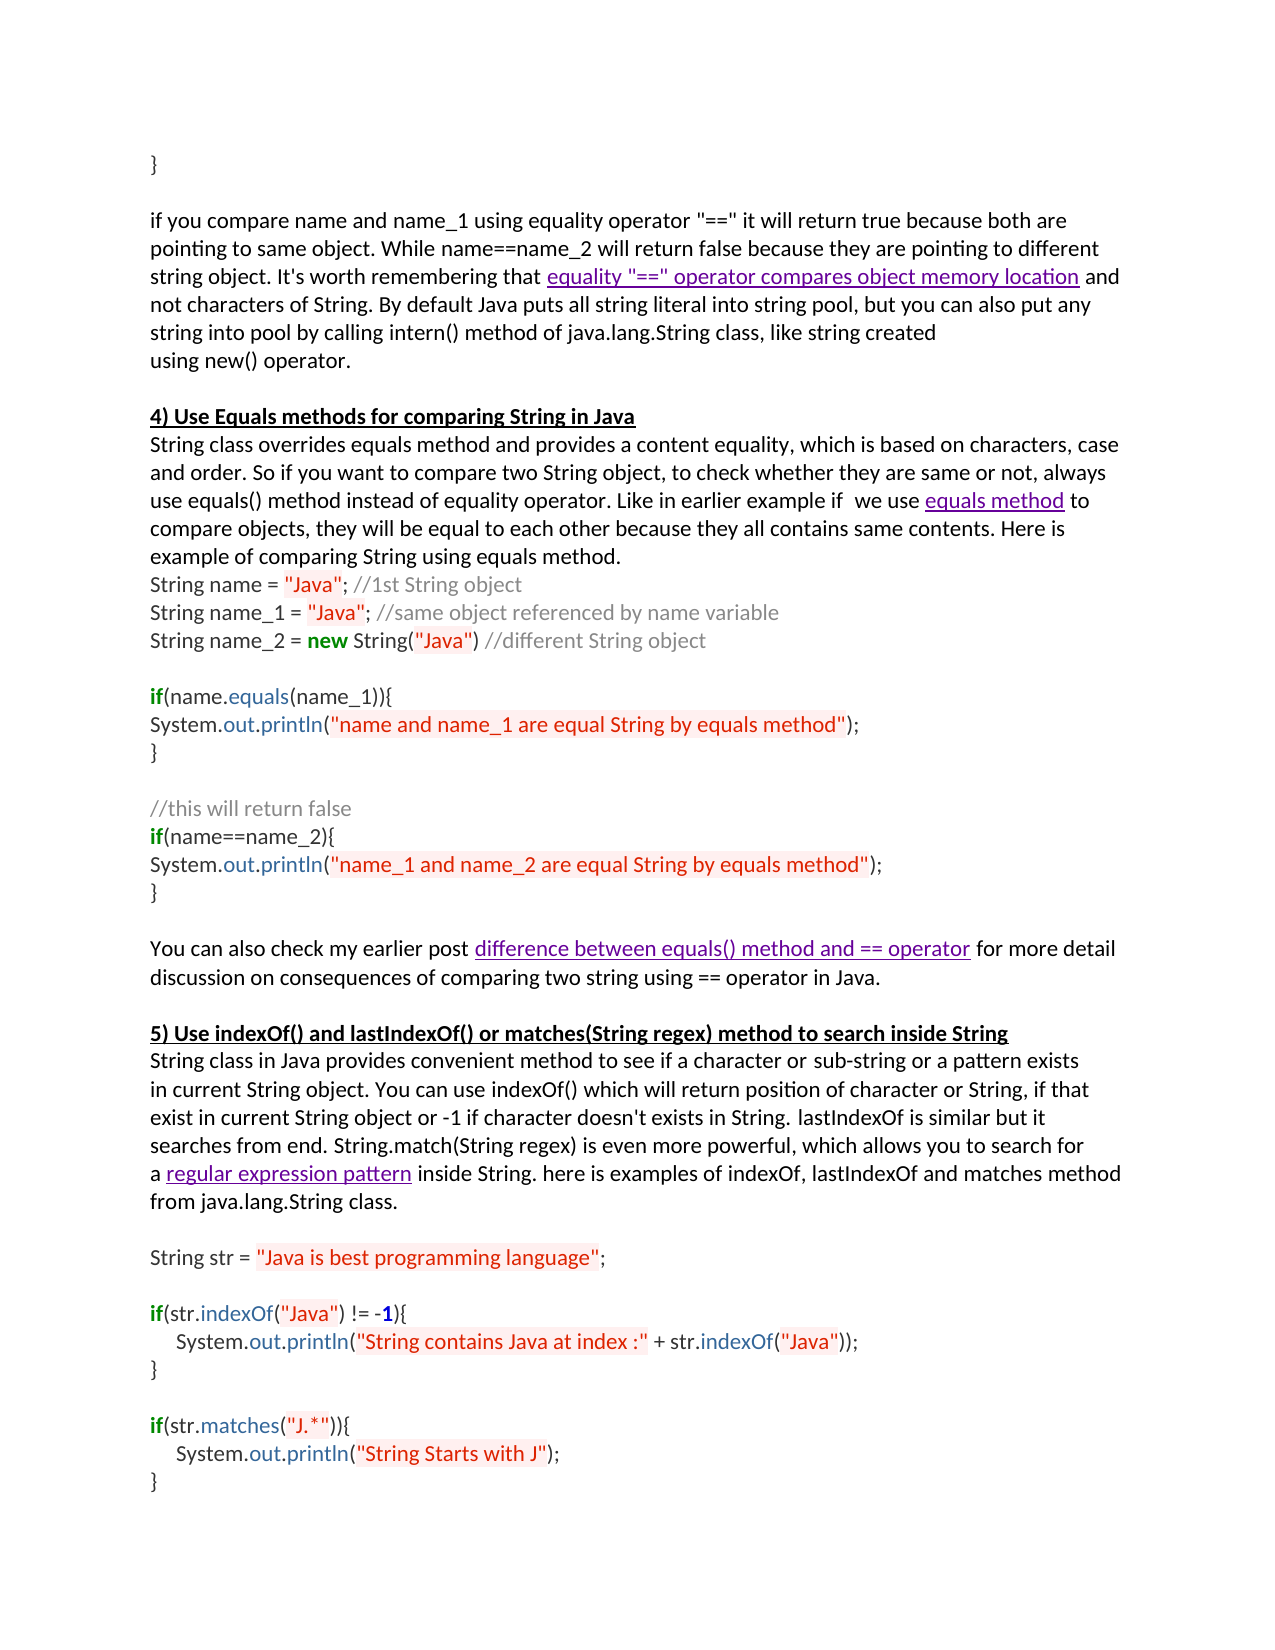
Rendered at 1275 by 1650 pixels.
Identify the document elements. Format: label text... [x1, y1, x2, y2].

text String name_1 = "Java"; //same object referenced by name variable [365, 598, 1125, 626]
text } [150, 1355, 1125, 1383]
text if you compare name and name_1 using equality operator "==" it will return true because both are pointing to same object. While name==name_2 will return false because they are pointing to different string object. It's worth remembering that equality "==" operator compares object memory location and not characters of String. By default Java puts all string literal into string pool, but you can also put any string into pool by calling intern() method of java.lang.String class, like string created using new() operator. [150, 178, 1125, 374]
text String str = "Java is best programming language"; [150, 1243, 256, 1271]
text if(str.indexOf("Java") != -1){ [338, 1299, 1125, 1327]
text System.out.println("name_1 and name_2 are equal String by equals method"); [150, 851, 330, 878]
text if(str.matches("J.*")){ [150, 1411, 286, 1439]
text String name_2 = new String("Java") //different String object [472, 626, 1125, 654]
text if(str.indexOf("Java") != -1){ [150, 1299, 280, 1327]
text System.out.println("String Starts with J"); [150, 1439, 356, 1467]
text String str = "Java is best programming language"; [599, 1243, 1125, 1271]
text System.out.println("String Starts with J"); [547, 1439, 1125, 1467]
text 4) Use Equals methods for comparing String in Java [150, 402, 1125, 430]
text } [150, 150, 1125, 178]
text System.out.println("String contains Java at index :" + str.indexOf("Java")); [838, 1327, 1125, 1355]
text String class in Java provides convenient method to see if a character or sub-string or a pattern exists in current String object. You can use indexOf() which will return position of character or String, if that exist in current String object or -1 if character doesn't exists in String. lastIndexOf is similar but it searches from end. String.match(String regex) is even more powerful, which allows you to search for a regular expression pattern inside String. here is examples of indexOf, lastIndexOf and matches method from java.lang.String class. [150, 1047, 1125, 1215]
text String name = "Java"; //1st String object [342, 570, 1125, 598]
text //this will return false [150, 794, 1125, 822]
text System.out.println("name_1 and name_2 are equal String by equals method"); [869, 851, 1125, 878]
text You can also check my earlier post difference between equals() method and == operator for more detail discussion on consequences of comparing two string using == operator in Java. [150, 907, 1125, 991]
text String name = "Java"; //1st String object [150, 570, 284, 598]
text } [150, 878, 1125, 907]
text System.out.println("String contains Java at index :" + str.indexOf("Java")); [150, 1327, 356, 1355]
text if(str.matches("J.*")){ [329, 1411, 1125, 1439]
text System.out.println("name and name_1 are equal String by equals method"); [846, 710, 1125, 738]
text } [150, 738, 1125, 766]
text String class overrides equals method and provides a content equality, which is based on characters, case and order. So if you want to compare two String object, to check whether they are same or not, always use equals() method instead of equality operator. Like in earlier example if we use equals method to compare objects, they will be equal to each other because they all contains same contents. Here is example of comparing String using equals method. [150, 430, 1125, 570]
text String name_1 = "Java"; //same object referenced by name variable [150, 598, 307, 626]
text System.out.println("name and name_1 are equal String by equals method"); [150, 710, 330, 738]
text if(name==name_2){ [150, 822, 1125, 851]
text if(name.equals(name_1)){ [150, 682, 1125, 710]
text 5) Use indexOf() and lastIndexOf() or matches(String regex) method to search inside String [150, 1019, 1125, 1047]
text } [150, 1467, 1125, 1495]
text String name_2 = new String("Java") //different String object [150, 626, 414, 654]
